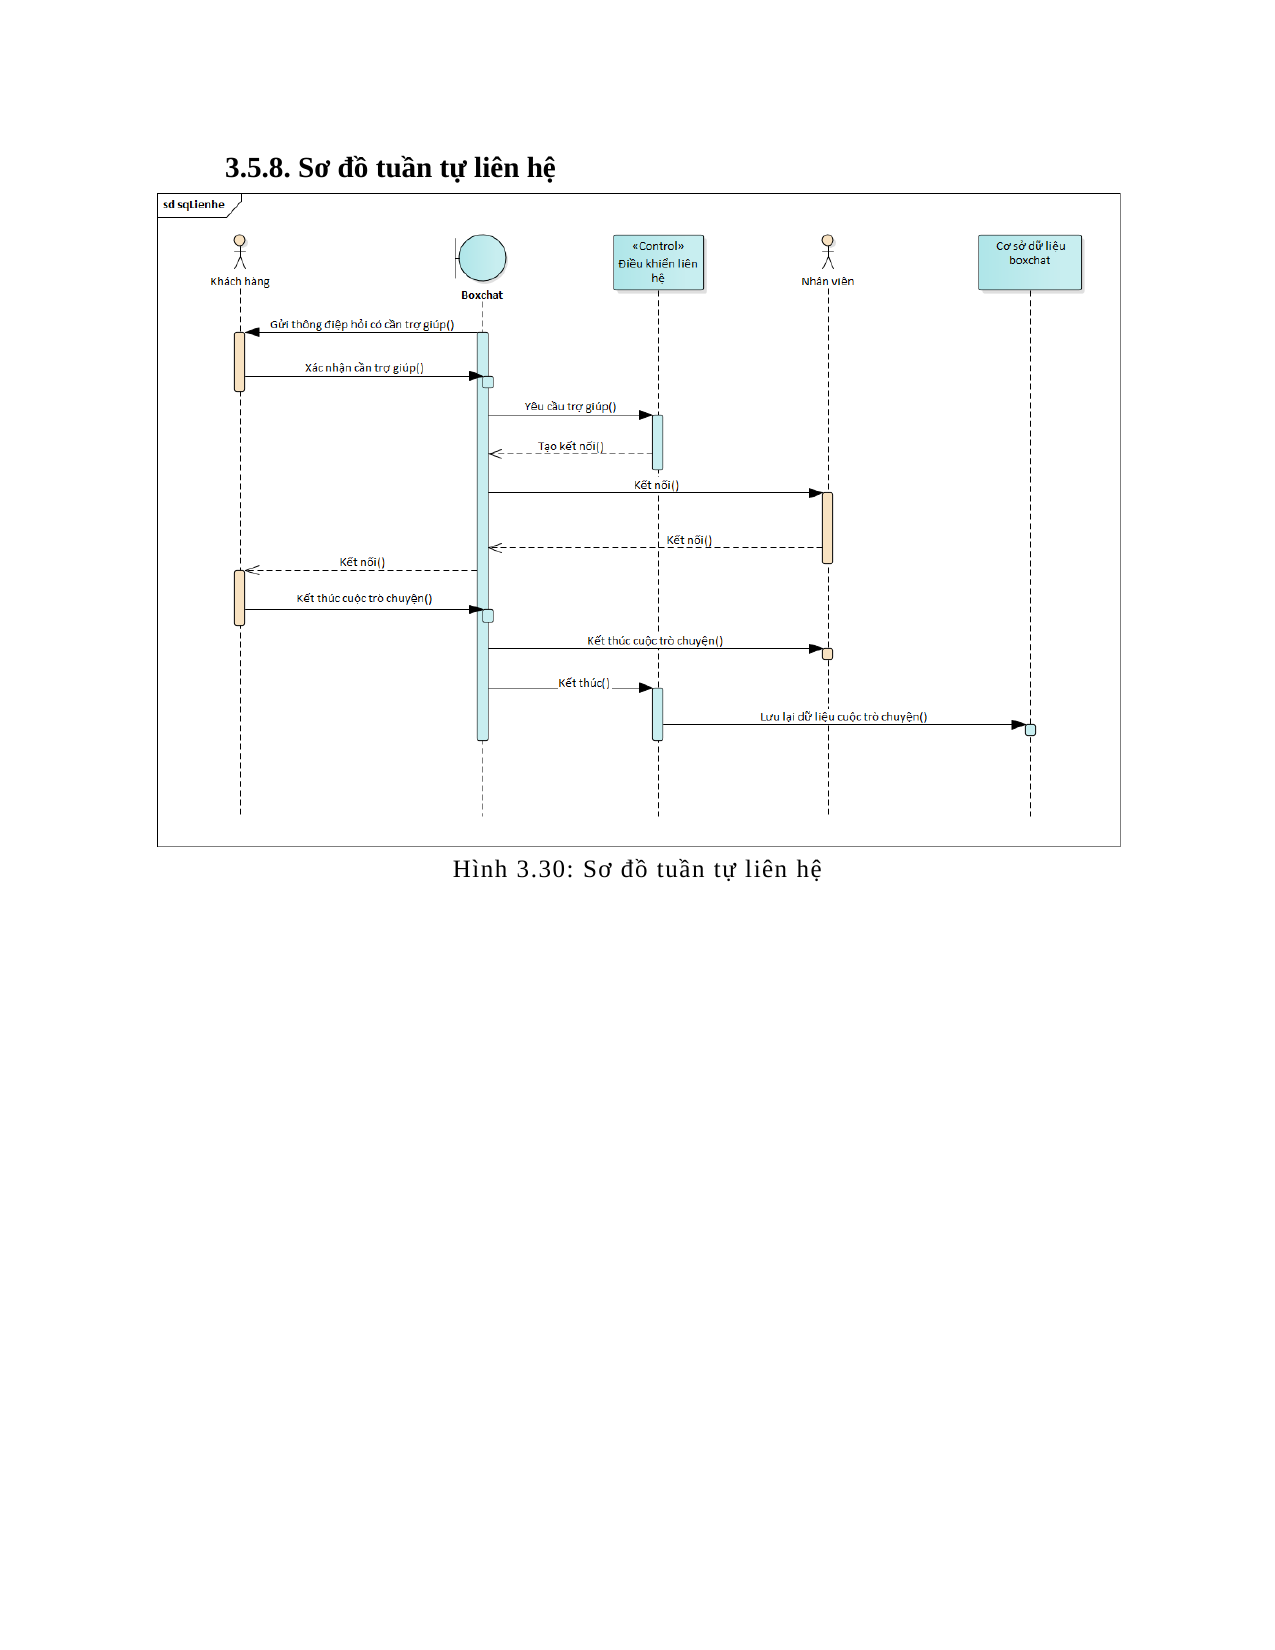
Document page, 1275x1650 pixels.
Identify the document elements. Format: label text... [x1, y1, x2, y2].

picture [150, 186, 1125, 852]
subtitle 3.5.8. Sơ đồ tuần tự liên hệ [225, 150, 1125, 183]
text Hình 3.30: Sơ đồ tuần tự liên hệ [150, 852, 1125, 882]
